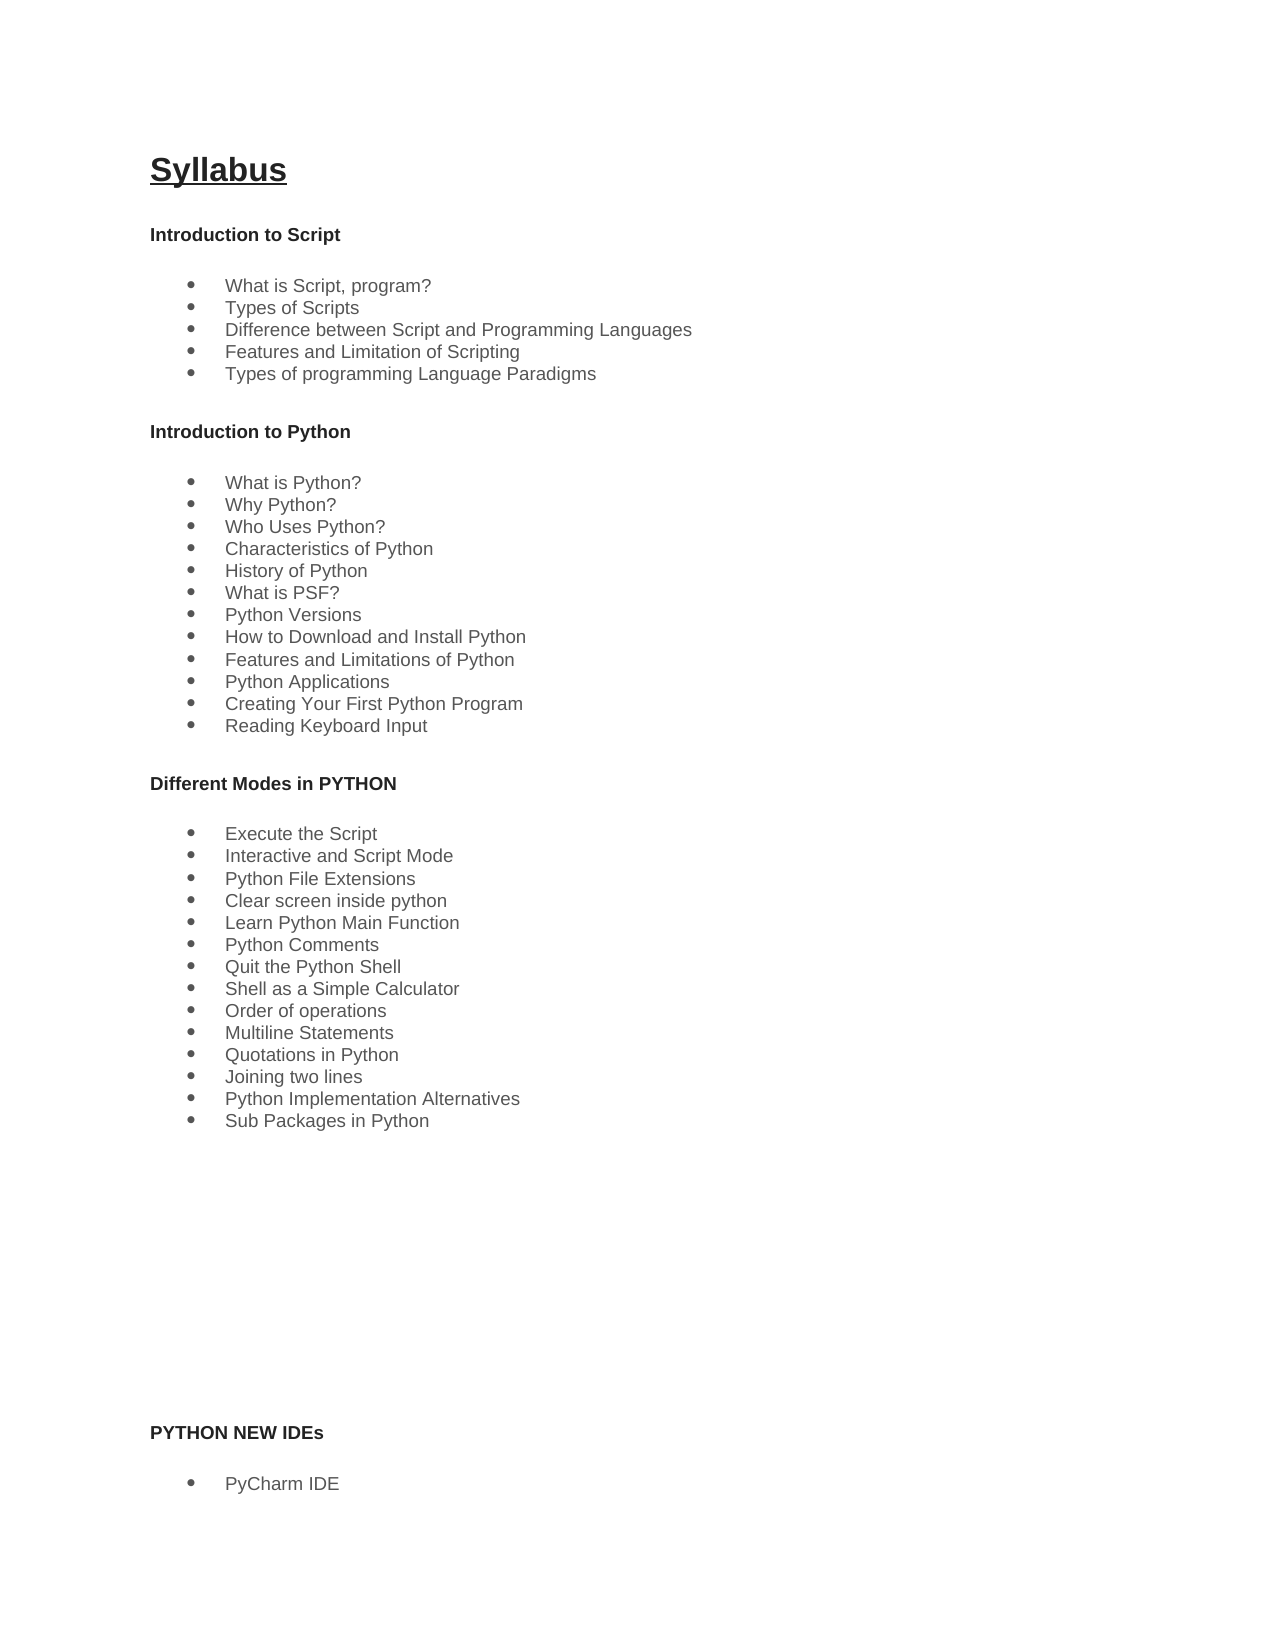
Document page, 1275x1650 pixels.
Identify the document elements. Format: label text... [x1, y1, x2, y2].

list Python Applications [187, 671, 1125, 693]
list Python Implementation Alternatives [187, 1088, 1125, 1110]
text Introduction to Python [150, 414, 1125, 443]
list Shell as a Simple Calculator [187, 978, 1125, 1000]
list Reading Keyboard Input [187, 715, 1125, 737]
list Joining two lines [187, 1066, 1125, 1088]
list Features and Limitations of Python [187, 648, 1125, 671]
list Multiline Statements [187, 1022, 1125, 1044]
text Different Modes in PYTHON [150, 766, 1125, 794]
list Why Python? [187, 494, 1125, 516]
list Sub Packages in Python [187, 1110, 1125, 1132]
list Characteristics of Python [187, 538, 1125, 560]
list Types of Scripts [187, 297, 1125, 319]
list Learn Python Main Function [187, 912, 1125, 934]
list History of Python [187, 560, 1125, 582]
list Order of operations [187, 1000, 1125, 1022]
list Types of programming Language Paradigms [187, 363, 1125, 385]
list Quit the Python Shell [187, 956, 1125, 978]
list Execute the Script [187, 823, 1125, 845]
list Quotations in Python [187, 1044, 1125, 1066]
list What is PSF? [187, 582, 1125, 604]
list Clear screen inside python [187, 889, 1125, 912]
list Interactive and Script Mode [187, 845, 1125, 867]
list Features and Limitation of Scripting [187, 341, 1125, 363]
list How to Download and Install Python [187, 626, 1125, 648]
list PyCharm IDE [187, 1472, 1125, 1494]
list Python File Extensions [187, 867, 1125, 889]
list What is Python? [187, 472, 1125, 494]
list Creating Your First Python Program [187, 693, 1125, 715]
list What is Script, program? [187, 275, 1125, 297]
list Python Comments [187, 934, 1125, 956]
list Difference between Script and Programming Languages [187, 319, 1125, 341]
list Who Uses Python? [187, 516, 1125, 538]
text Syllabus [150, 150, 1125, 188]
list Python Versions [187, 604, 1125, 626]
text Introduction to Script [150, 218, 1125, 246]
text PYTHON NEW IDEs [150, 1415, 1125, 1443]
